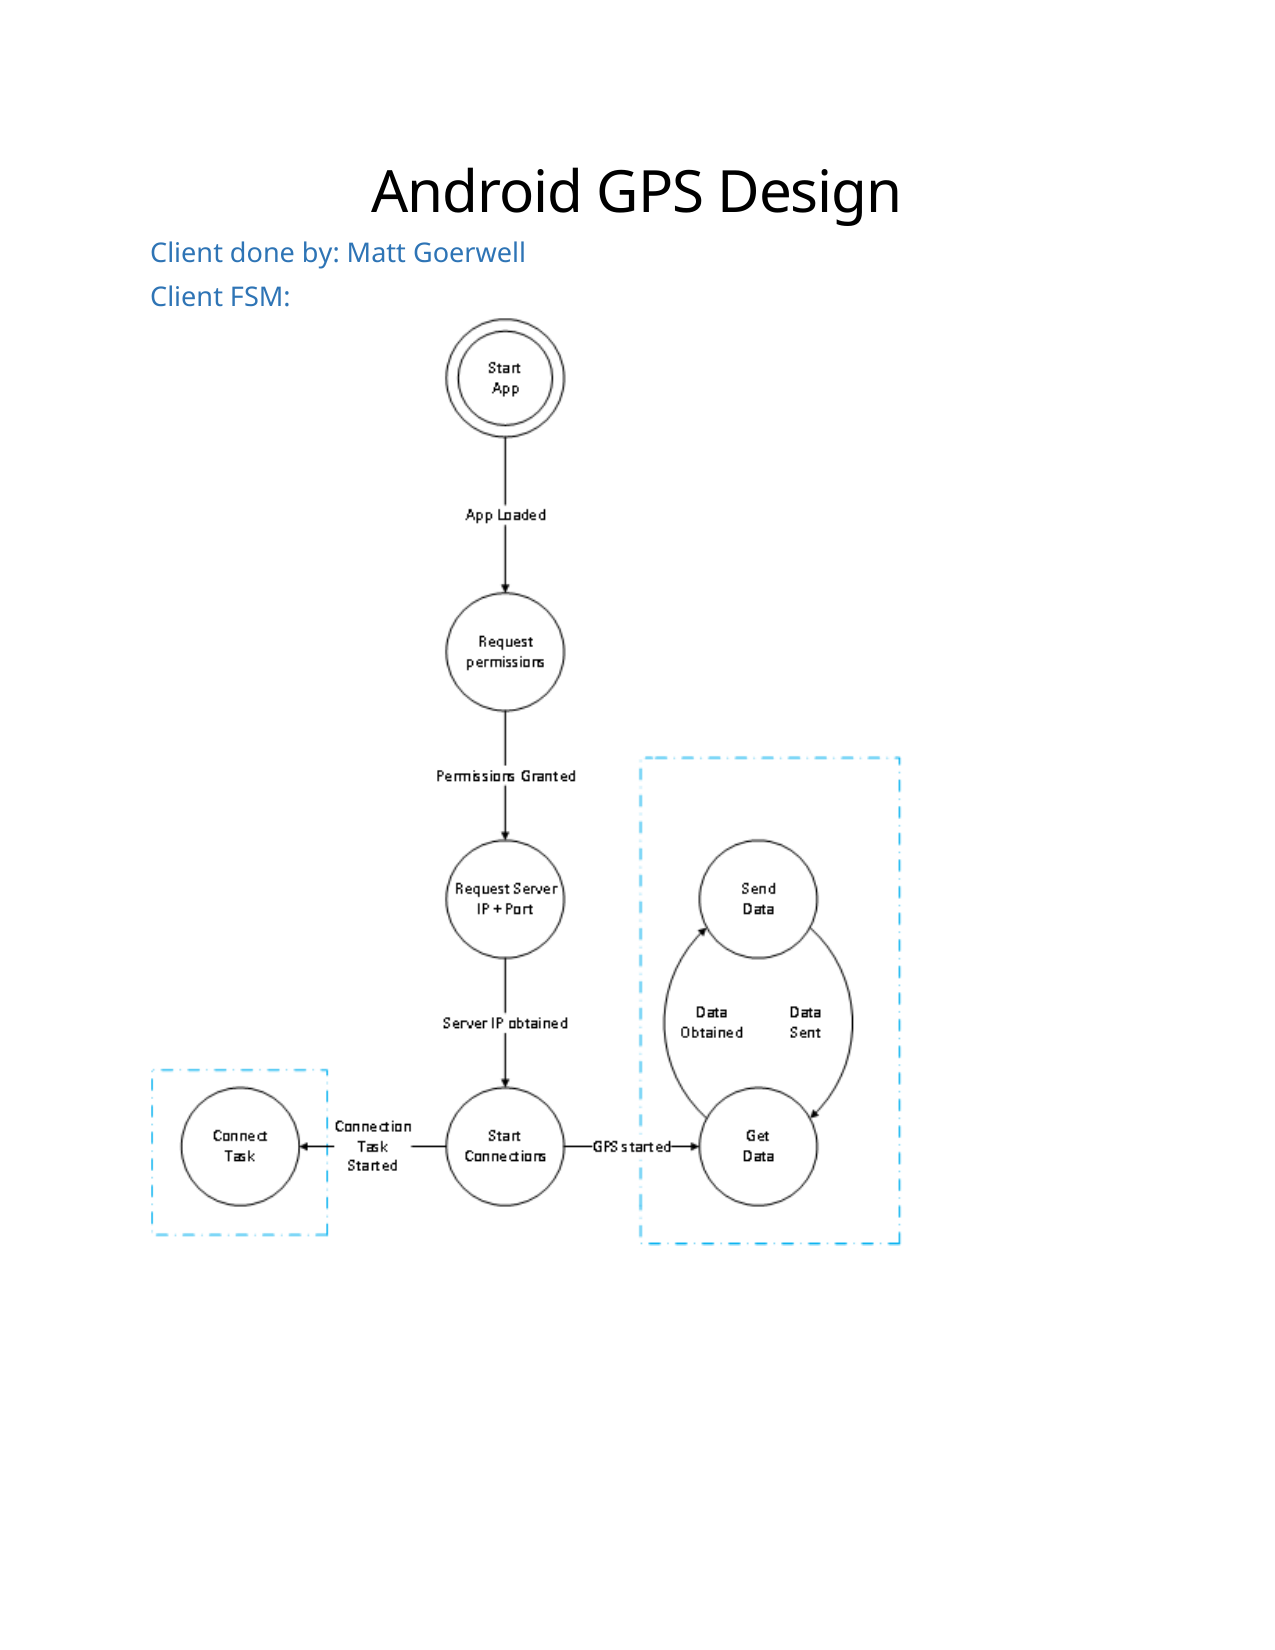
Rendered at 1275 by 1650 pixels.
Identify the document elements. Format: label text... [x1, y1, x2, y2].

subtitle Client done by: Matt Goerwell [150, 234, 1125, 271]
subtitle Client FSM: [150, 278, 1125, 314]
title Android GPS Design [150, 150, 1125, 229]
picture [150, 317, 902, 1246]
